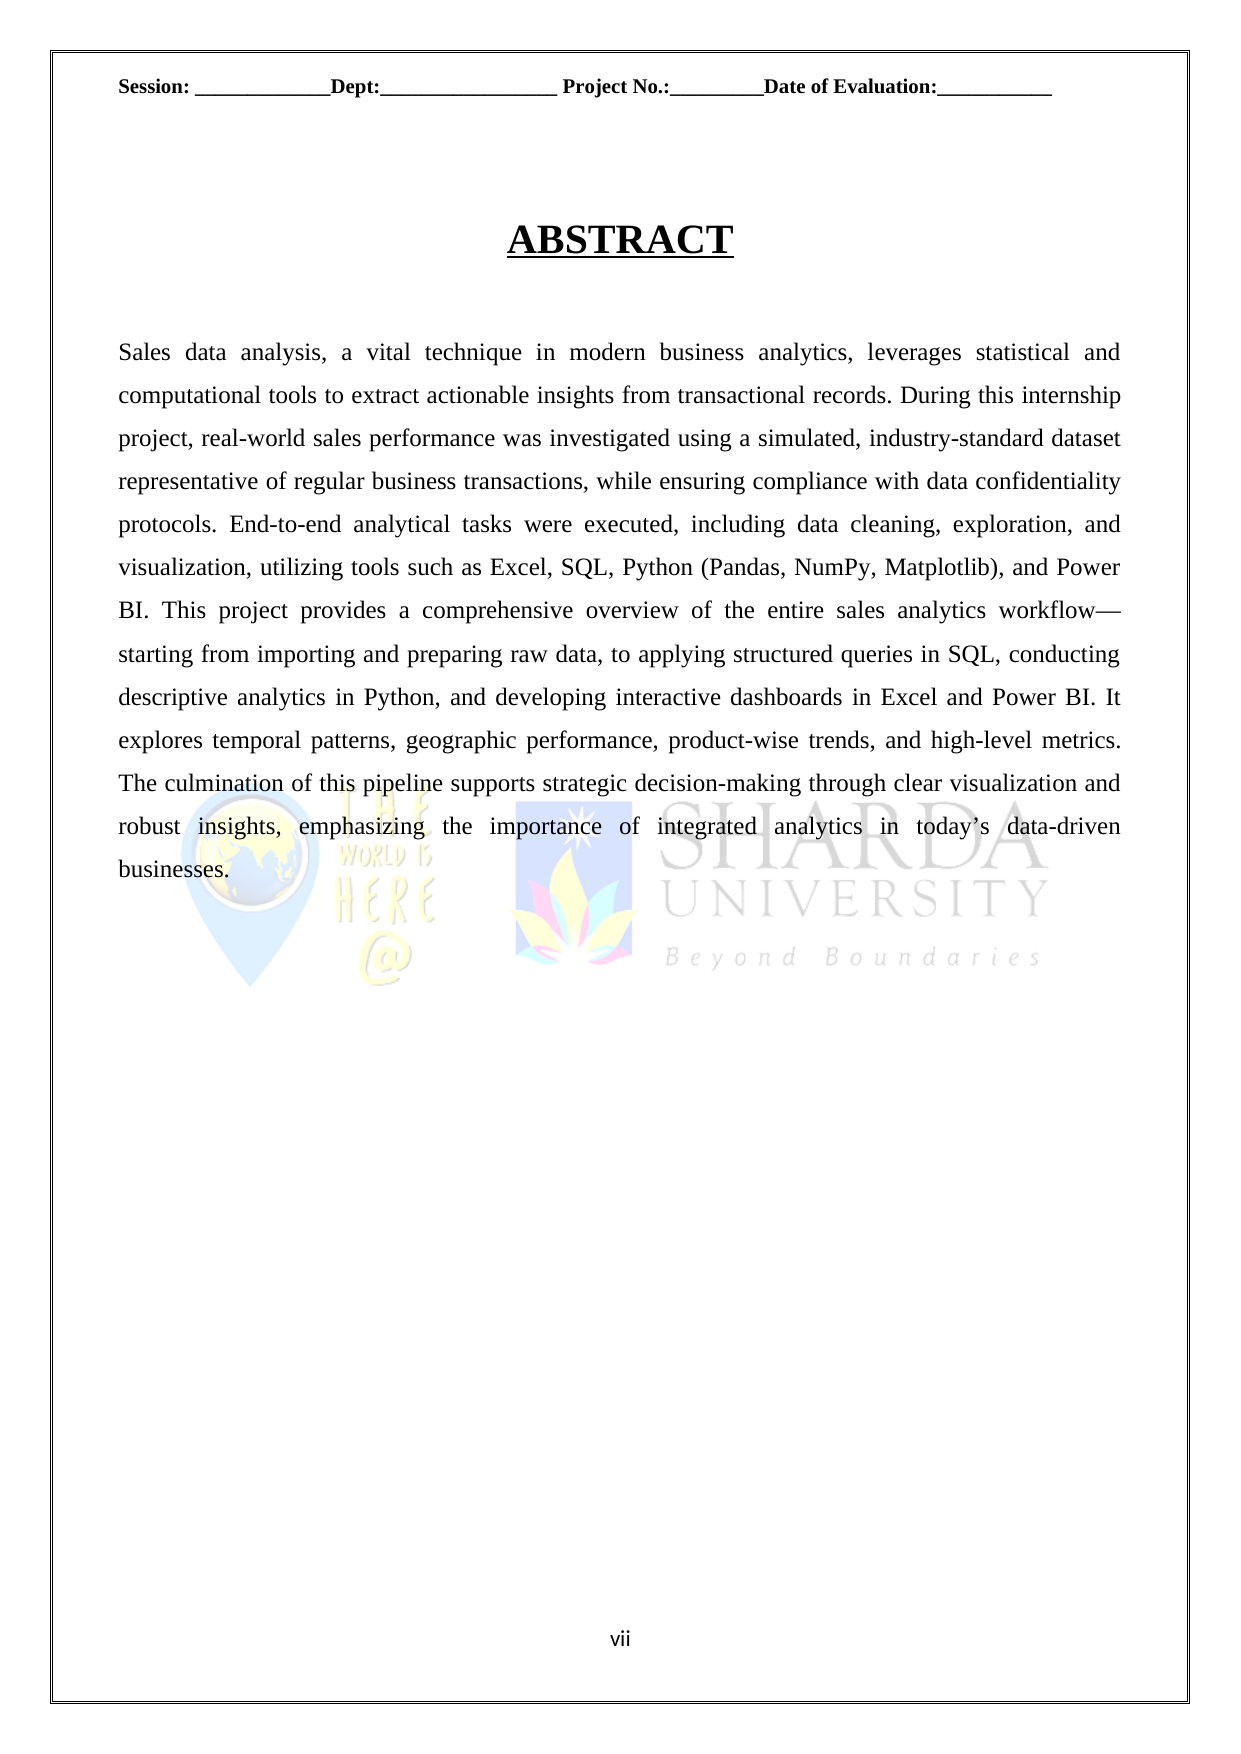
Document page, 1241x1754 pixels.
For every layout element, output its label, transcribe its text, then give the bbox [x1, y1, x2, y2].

subtitle Sales data analysis, a vital technique in modern business analytics, leverages statistical and computational tools to extract actionable insights from transactional records. During this internship project, real-world sales performance was investigated using a simulated, industry-standard dataset representative of regular business transactions, while ensuring compliance with data confidentiality protocols. End-to-end analytical tasks were executed, including data cleaning, exploration, and visualization, utilizing tools such as Excel, SQL, Python (Pandas, NumPy, Matplotlib), and Power BI. This project provides a comprehensive overview of the entire sales analytics workflow—starting from importing and preparing raw data, to applying structured queries in SQL, conducting descriptive analytics in Python, and developing interactive dashboards in Excel and Power BI. It explores temporal patterns, geographic performance, product-wise trends, and high-level metrics. The culmination of this pipeline supports strategic decision-making through clear visualization and robust insights, emphasizing the importance of integrated analytics in today’s data-driven businesses. [118, 337, 1122, 883]
text ABSTRACT [118, 215, 1122, 263]
